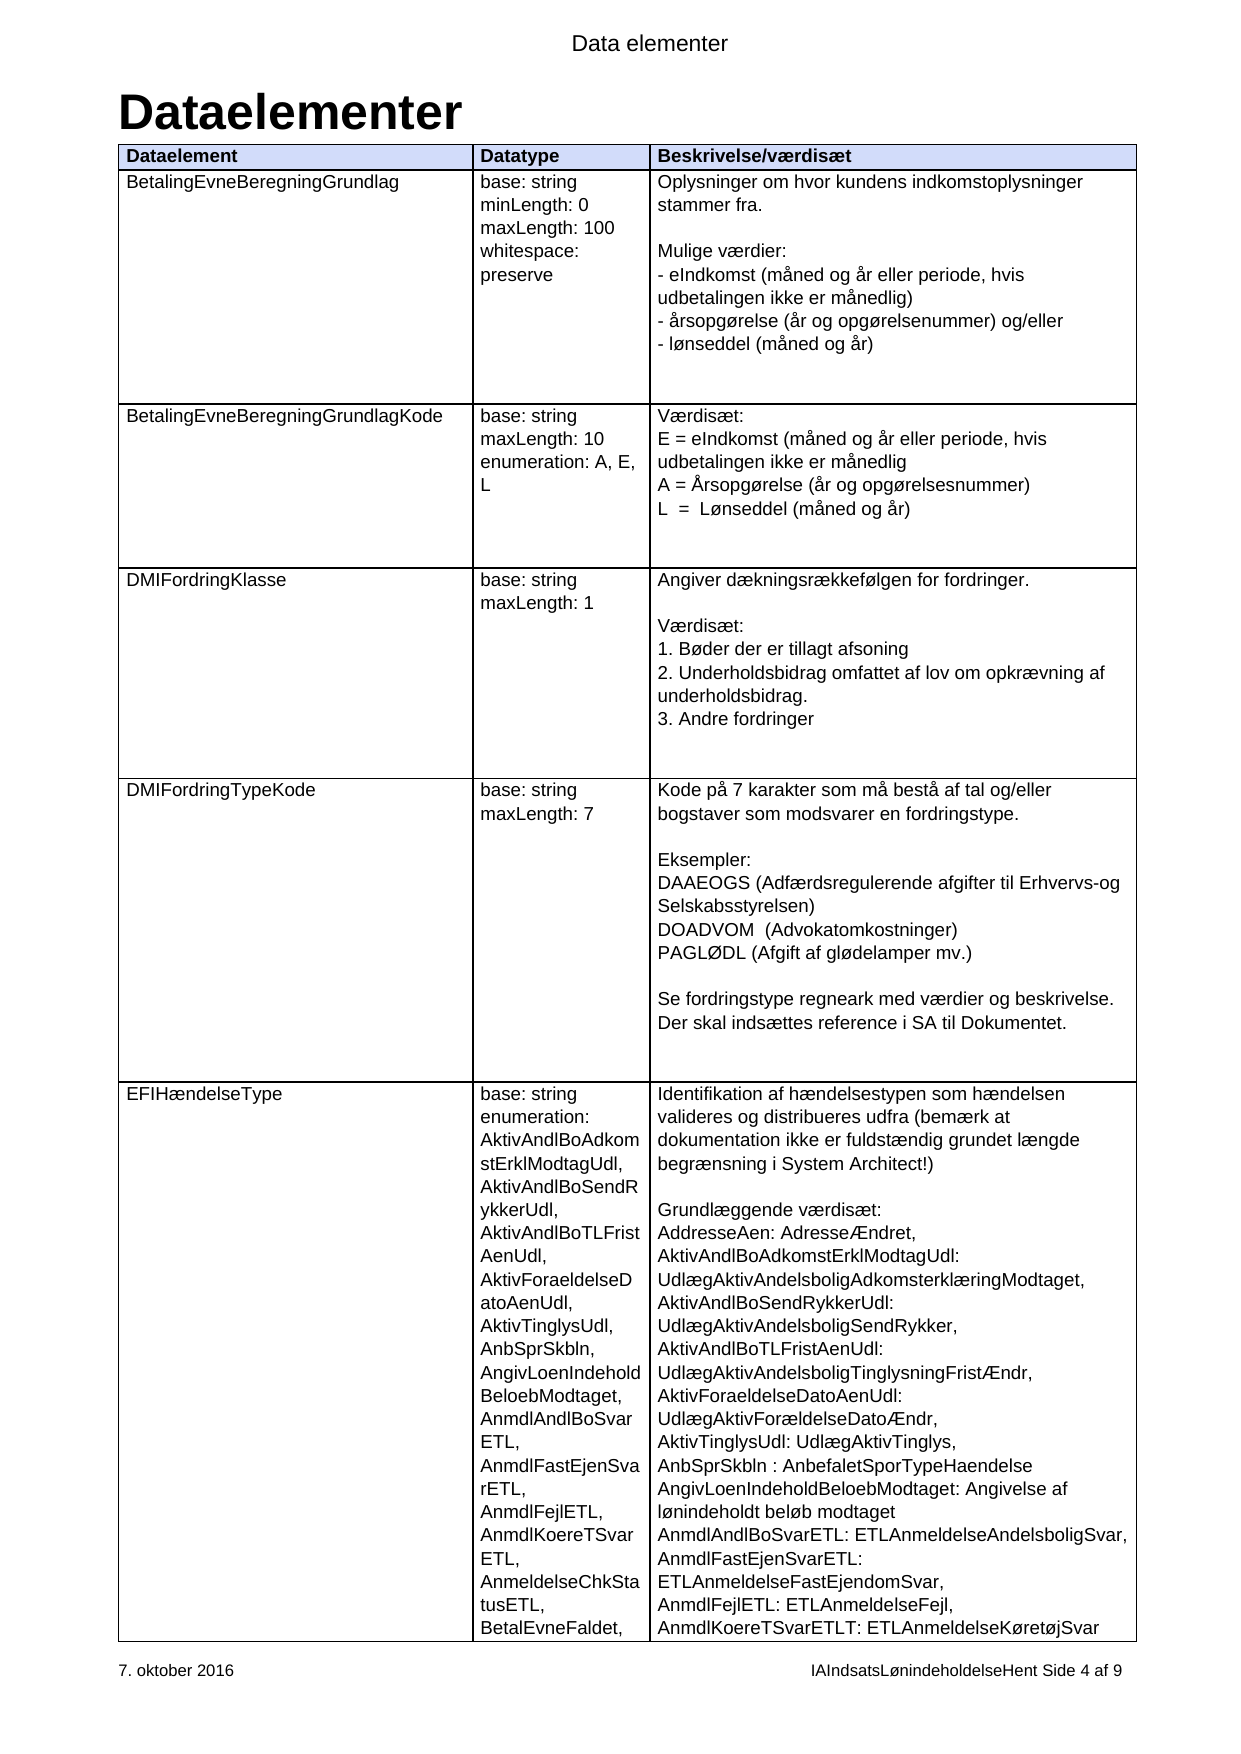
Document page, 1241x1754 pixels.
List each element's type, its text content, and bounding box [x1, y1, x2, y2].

table_cell base: string maxLength: 1 [474, 569, 649, 778]
table_header Datatype [474, 145, 649, 169]
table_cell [651, 1083, 1136, 1641]
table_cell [474, 1083, 649, 1641]
table_header Beskrivelse/værdisæt [651, 145, 1136, 169]
table_cell EFIHændelseType [119, 1083, 472, 1641]
table_cell BetalingEvneBeregningGrundlag [119, 171, 472, 403]
table_cell base: string minLength: 0 maxLength: 100 whitespace: preserve [474, 171, 649, 403]
table_cell base: string maxLength: 7 [474, 779, 649, 1081]
table_cell Oplysninger om hvor kundens indkomstoplysninger stammer fra. Mulige værdier: - eIndkomst (måned og år eller periode, hvis udbetalingen ikke er månedlig) - årsopgørelse (år og opgørelsenummer) og/eller - lønseddel (måned og år) [651, 171, 1136, 403]
table_cell BetalingEvneBeregningGrundlagKode [119, 405, 472, 567]
table_header Dataelement [119, 145, 472, 169]
table_cell Angiver dækningsrækkefølgen for fordringer. Værdisæt: 1. Bøder der er tillagt afsoning 2. Underholdsbidrag omfattet af lov om opkrævning af underholdsbidrag. 3. Andre fordringer [651, 569, 1136, 778]
table_cell base: string maxLength: 10 enumeration: A, E, L [474, 405, 649, 567]
table_cell Kode på 7 karakter som må bestå af tal og/eller bogstaver som modsvarer en fordringstype. Eksempler: DAAEOGS (Adfærdsregulerende afgifter til Erhvervs-og Selskabsstyrelsen) DOADVOM (Advokatomkostninger) PAGLØDL (Afgift af glødelamper mv.) Se fordringstype regneark med værdier og beskrivelse. Der skal indsættes reference i SA til Dokumentet. [651, 779, 1136, 1081]
table_cell DMIFordringKlasse [119, 569, 472, 778]
table_cell DMIFordringTypeKode [119, 779, 472, 1081]
table_cell Værdisæt: E = eIndkomst (måned og år eller periode, hvis udbetalingen ikke er månedlig A = Årsopgørelse (år og opgørelsesnummer) L = Lønseddel (måned og år) [651, 405, 1136, 567]
text Dataelementer [118, 82, 1181, 140]
